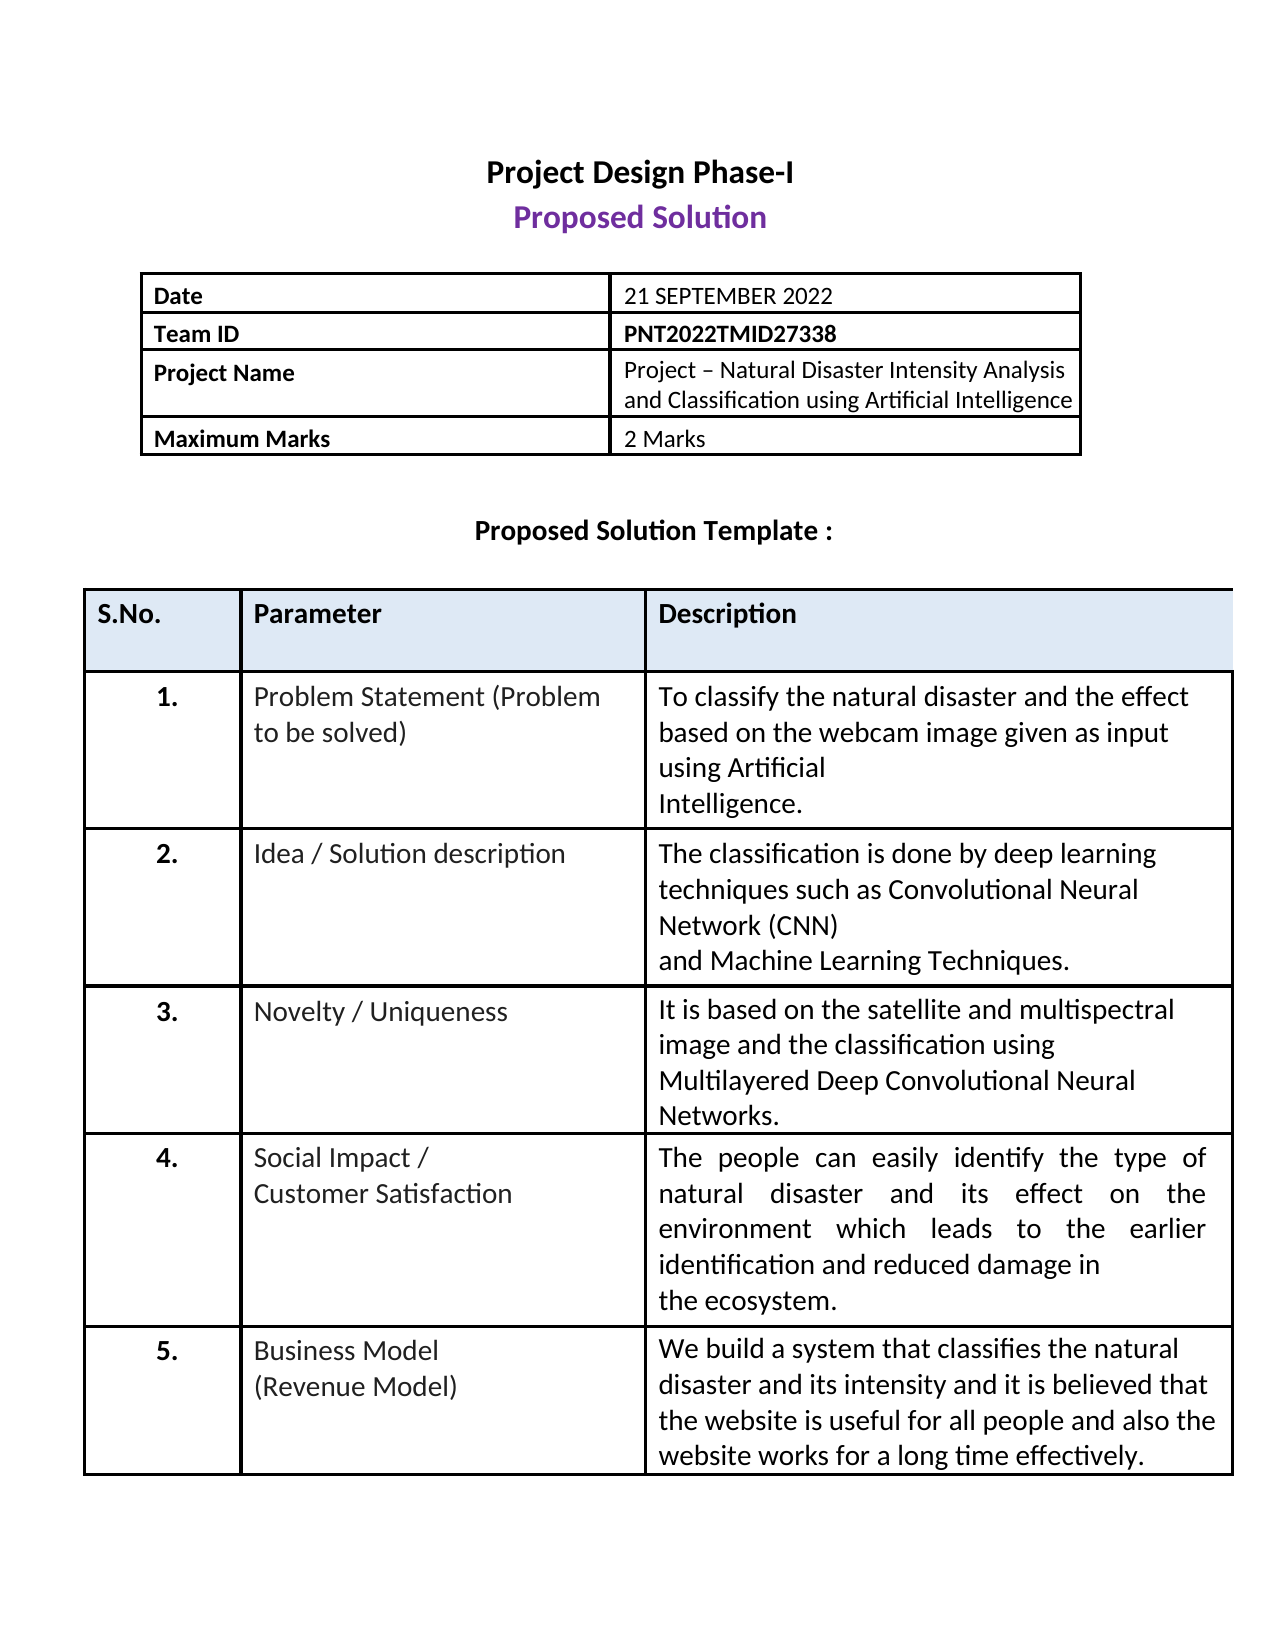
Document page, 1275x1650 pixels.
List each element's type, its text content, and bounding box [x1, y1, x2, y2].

table_cell 4. [86, 1135, 239, 1325]
table_cell We build a system that classifies the natural disaster and its intensity and it is believed that the website is useful for all people and also the website works for a long time effectively. [647, 1328, 1231, 1473]
table_cell It is based on the satellite and multispectral image and the classification using Multilayered Deep Convolutional Neural Networks. [647, 988, 1231, 1132]
table_header 21 SEPTEMBER 2022 [612, 275, 1079, 311]
table_header Parameter [243, 591, 644, 670]
table_header S.No. [86, 591, 239, 670]
table_header Description [647, 591, 1233, 670]
table_cell 3. [86, 988, 239, 1132]
table_cell 5. [86, 1328, 239, 1473]
table_cell 2. [86, 830, 239, 984]
table_cell To classify the natural disaster and the effect based on the webcam image given as input using Artificial Intelligence. [647, 673, 1231, 827]
table_header Date [143, 275, 608, 311]
table_cell 1. [86, 673, 239, 827]
table_cell Idea / Solution description [243, 830, 644, 984]
table_cell PNT2022TMID27338 [612, 314, 1079, 348]
table_cell Problem Statement (Problem to be solved) [243, 673, 644, 827]
text Project Design Phase-I Proposed Solution [447, 151, 833, 237]
table_cell Social Impact / Customer Satisfaction [243, 1135, 644, 1325]
table_cell Business Model (Revenue Model) [243, 1328, 644, 1473]
table_cell The people can easily identify the type of natural disaster and its effect on the environment which leads to the earlier identification and reduced damage in the ecosystem. [647, 1135, 1231, 1325]
table_cell 2 Marks [612, 418, 1079, 453]
table_cell Project – Natural Disaster Intensity Analysis and Classification using Artificial Intelligence [612, 351, 1079, 415]
table_cell Project Name [143, 351, 608, 415]
table_cell Team ID [143, 314, 608, 348]
table_cell Novelty / Uniqueness [243, 988, 644, 1132]
table_cell Maximum Marks [143, 418, 608, 453]
text Proposed Solution Template : [474, 512, 833, 548]
table_cell The classification is done by deep learning techniques such as Convolutional Neural Network (CNN) and Machine Learning Techniques. [647, 830, 1231, 984]
